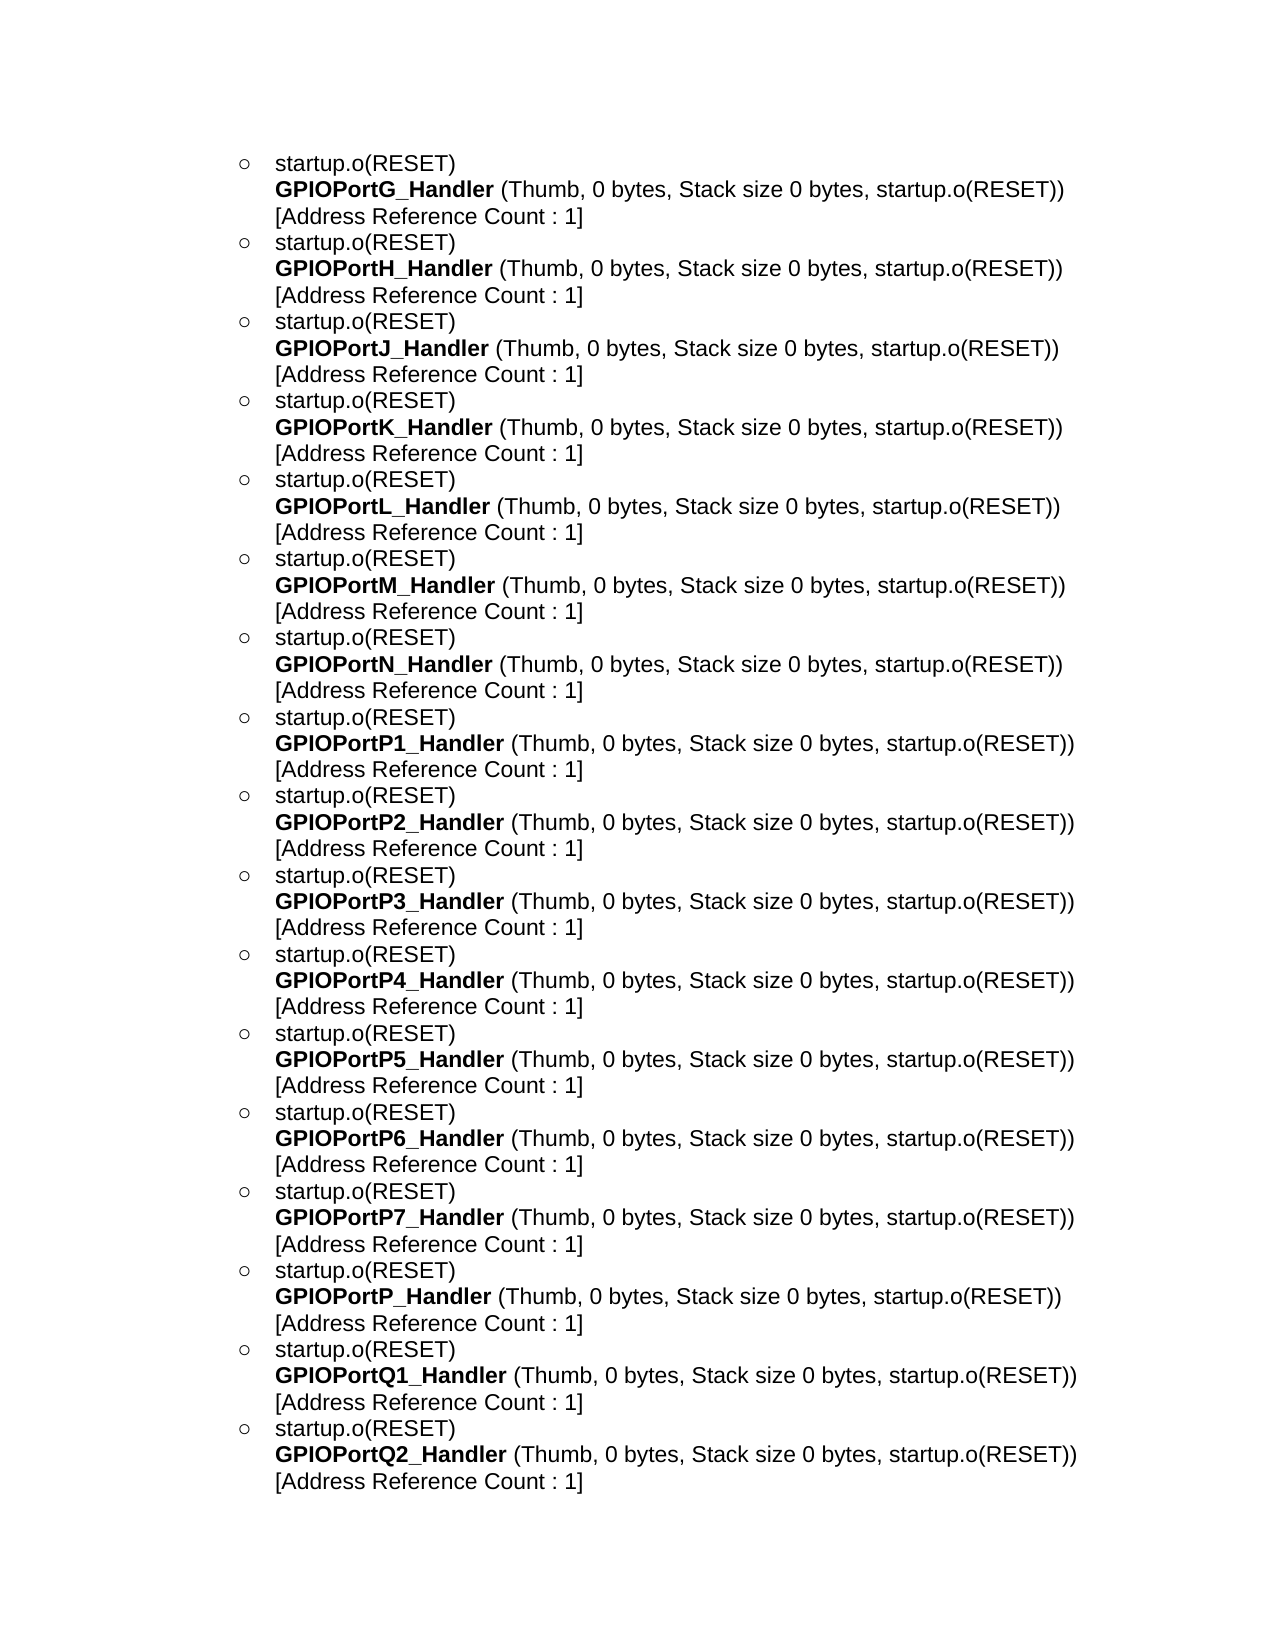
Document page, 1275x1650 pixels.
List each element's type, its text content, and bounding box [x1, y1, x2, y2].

text GPIOPortP6_Handler (Thumb, 0 bytes, Stack size 0 bytes, startup.o(RESET)) [Address Reference Count : 1] [275, 1125, 1125, 1178]
text GPIOPortG_Handler (Thumb, 0 bytes, Stack size 0 bytes, startup.o(RESET)) [Address Reference Count : 1] [275, 176, 1125, 229]
list startup.o(RESET) [237, 941, 1125, 967]
list startup.o(RESET) [237, 624, 1125, 651]
text GPIOPortP4_Handler (Thumb, 0 bytes, Stack size 0 bytes, startup.o(RESET)) [Address Reference Count : 1] [275, 967, 1125, 1020]
text GPIOPortJ_Handler (Thumb, 0 bytes, Stack size 0 bytes, startup.o(RESET)) [Address Reference Count : 1] [275, 334, 1125, 387]
list startup.o(RESET) [237, 545, 1125, 572]
list startup.o(RESET) [237, 1099, 1125, 1125]
text GPIOPortP3_Handler (Thumb, 0 bytes, Stack size 0 bytes, startup.o(RESET)) [Address Reference Count : 1] [275, 888, 1125, 941]
text GPIOPortP5_Handler (Thumb, 0 bytes, Stack size 0 bytes, startup.o(RESET)) [Address Reference Count : 1] [275, 1046, 1125, 1099]
list startup.o(RESET) [237, 387, 1125, 413]
list startup.o(RESET) [237, 1257, 1125, 1283]
text GPIOPortP1_Handler (Thumb, 0 bytes, Stack size 0 bytes, startup.o(RESET)) [Address Reference Count : 1] [275, 730, 1125, 782]
text GPIOPortM_Handler (Thumb, 0 bytes, Stack size 0 bytes, startup.o(RESET)) [Address Reference Count : 1] [275, 572, 1125, 624]
list startup.o(RESET) [237, 1415, 1125, 1441]
text GPIOPortP2_Handler (Thumb, 0 bytes, Stack size 0 bytes, startup.o(RESET)) [Address Reference Count : 1] [275, 809, 1125, 862]
list startup.o(RESET) [237, 703, 1125, 730]
text GPIOPortQ2_Handler (Thumb, 0 bytes, Stack size 0 bytes, startup.o(RESET)) [Address Reference Count : 1] [275, 1441, 1125, 1494]
text GPIOPortH_Handler (Thumb, 0 bytes, Stack size 0 bytes, startup.o(RESET)) [Address Reference Count : 1] [275, 255, 1125, 308]
list startup.o(RESET) [237, 466, 1125, 493]
list startup.o(RESET) [237, 150, 1125, 176]
list startup.o(RESET) [237, 1020, 1125, 1046]
list startup.o(RESET) [237, 782, 1125, 809]
text GPIOPortP_Handler (Thumb, 0 bytes, Stack size 0 bytes, startup.o(RESET)) [Address Reference Count : 1] [275, 1283, 1125, 1336]
list startup.o(RESET) [237, 862, 1125, 888]
text GPIOPortQ1_Handler (Thumb, 0 bytes, Stack size 0 bytes, startup.o(RESET)) [Address Reference Count : 1] [275, 1362, 1125, 1415]
list startup.o(RESET) [237, 1336, 1125, 1362]
text GPIOPortK_Handler (Thumb, 0 bytes, Stack size 0 bytes, startup.o(RESET)) [Address Reference Count : 1] [275, 413, 1125, 466]
list startup.o(RESET) [237, 308, 1125, 334]
text GPIOPortL_Handler (Thumb, 0 bytes, Stack size 0 bytes, startup.o(RESET)) [Address Reference Count : 1] [275, 493, 1125, 545]
list startup.o(RESET) [237, 1178, 1125, 1204]
text GPIOPortN_Handler (Thumb, 0 bytes, Stack size 0 bytes, startup.o(RESET)) [Address Reference Count : 1] [275, 651, 1125, 703]
text GPIOPortP7_Handler (Thumb, 0 bytes, Stack size 0 bytes, startup.o(RESET)) [Address Reference Count : 1] [275, 1204, 1125, 1257]
list startup.o(RESET) [237, 229, 1125, 255]
